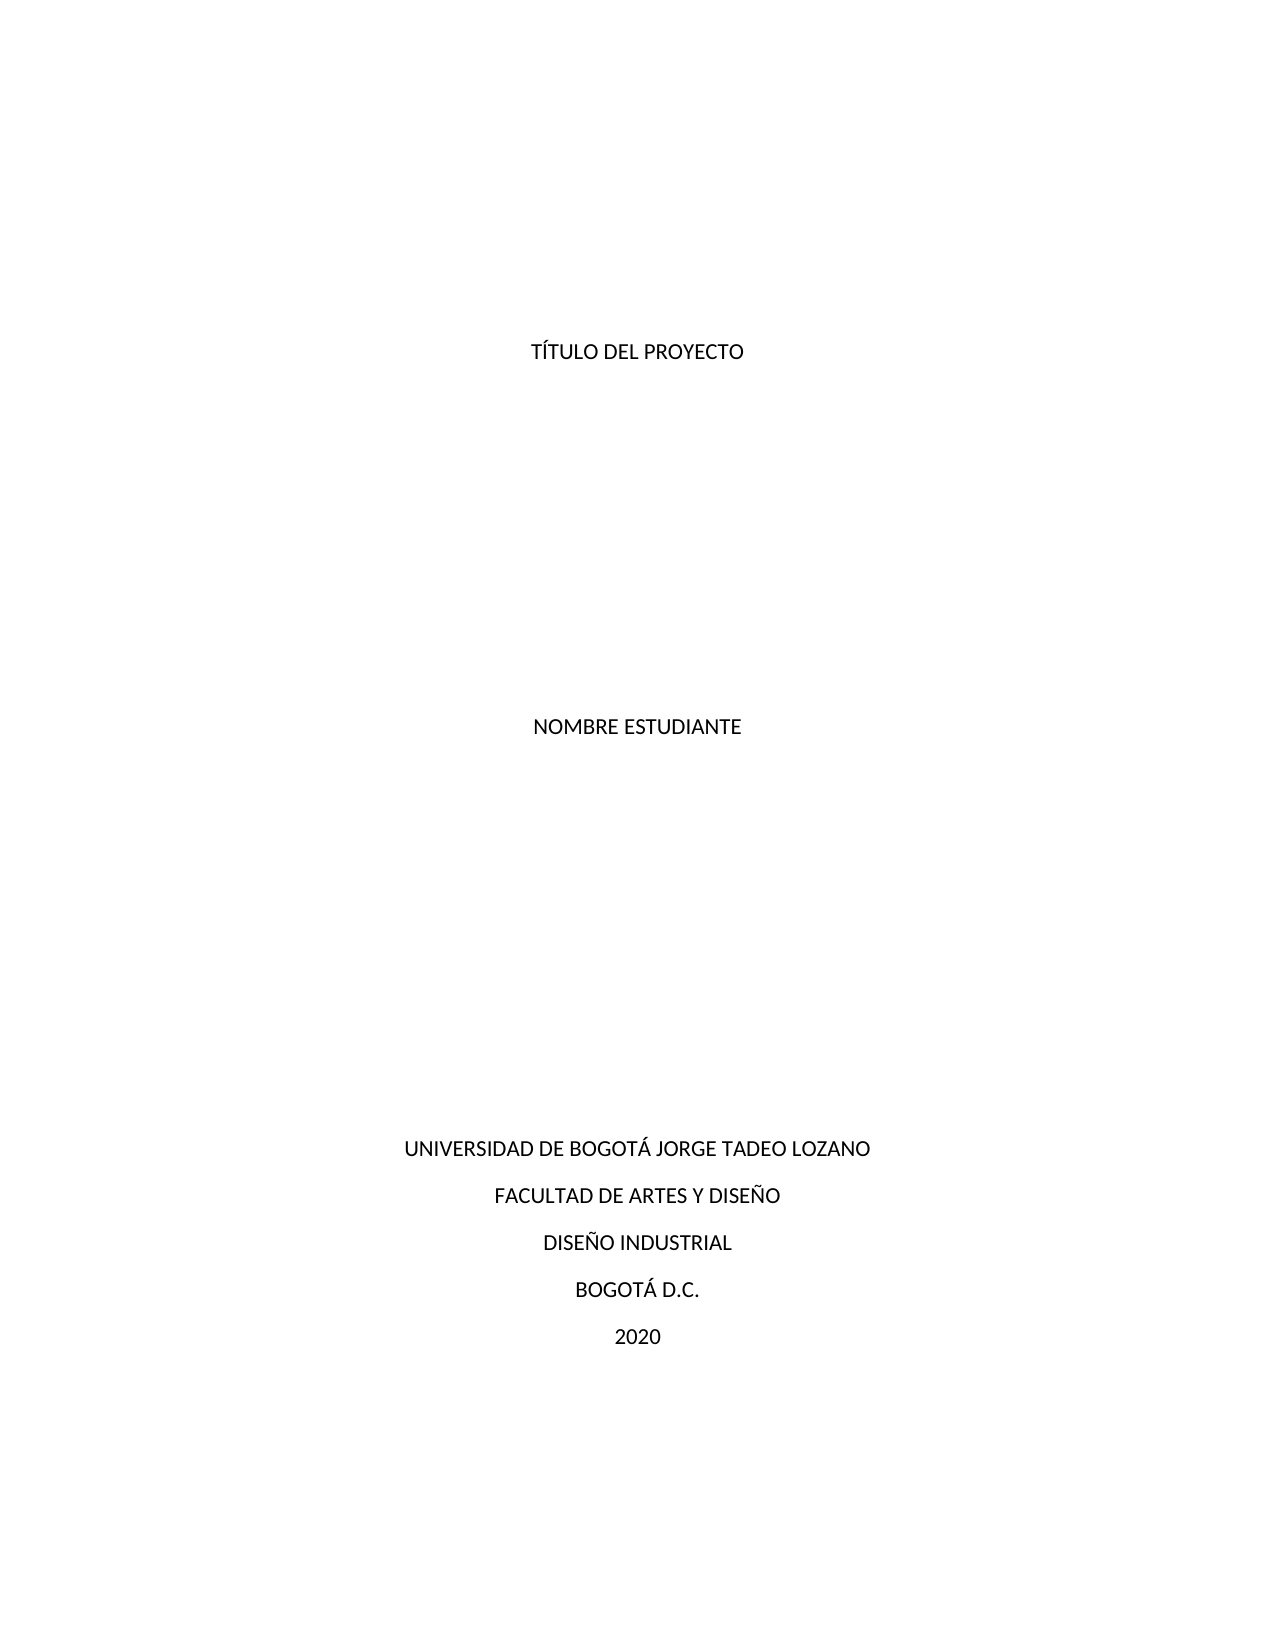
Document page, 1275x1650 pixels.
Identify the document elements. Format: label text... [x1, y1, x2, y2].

text BOGOTÁ D.C. [150, 1275, 1125, 1303]
text NOMBRE ESTUDIANTE [150, 712, 1125, 741]
text UNIVERSIDAD DE BOGOTÁ JORGE TADEO LOZANO [150, 1134, 1125, 1162]
text TÍTULO DEL PROYECTO [150, 337, 1125, 366]
text 2020 [150, 1322, 1125, 1350]
text FACULTAD DE ARTES Y DISEÑO [150, 1181, 1125, 1209]
text DISEÑO INDUSTRIAL [150, 1228, 1125, 1256]
